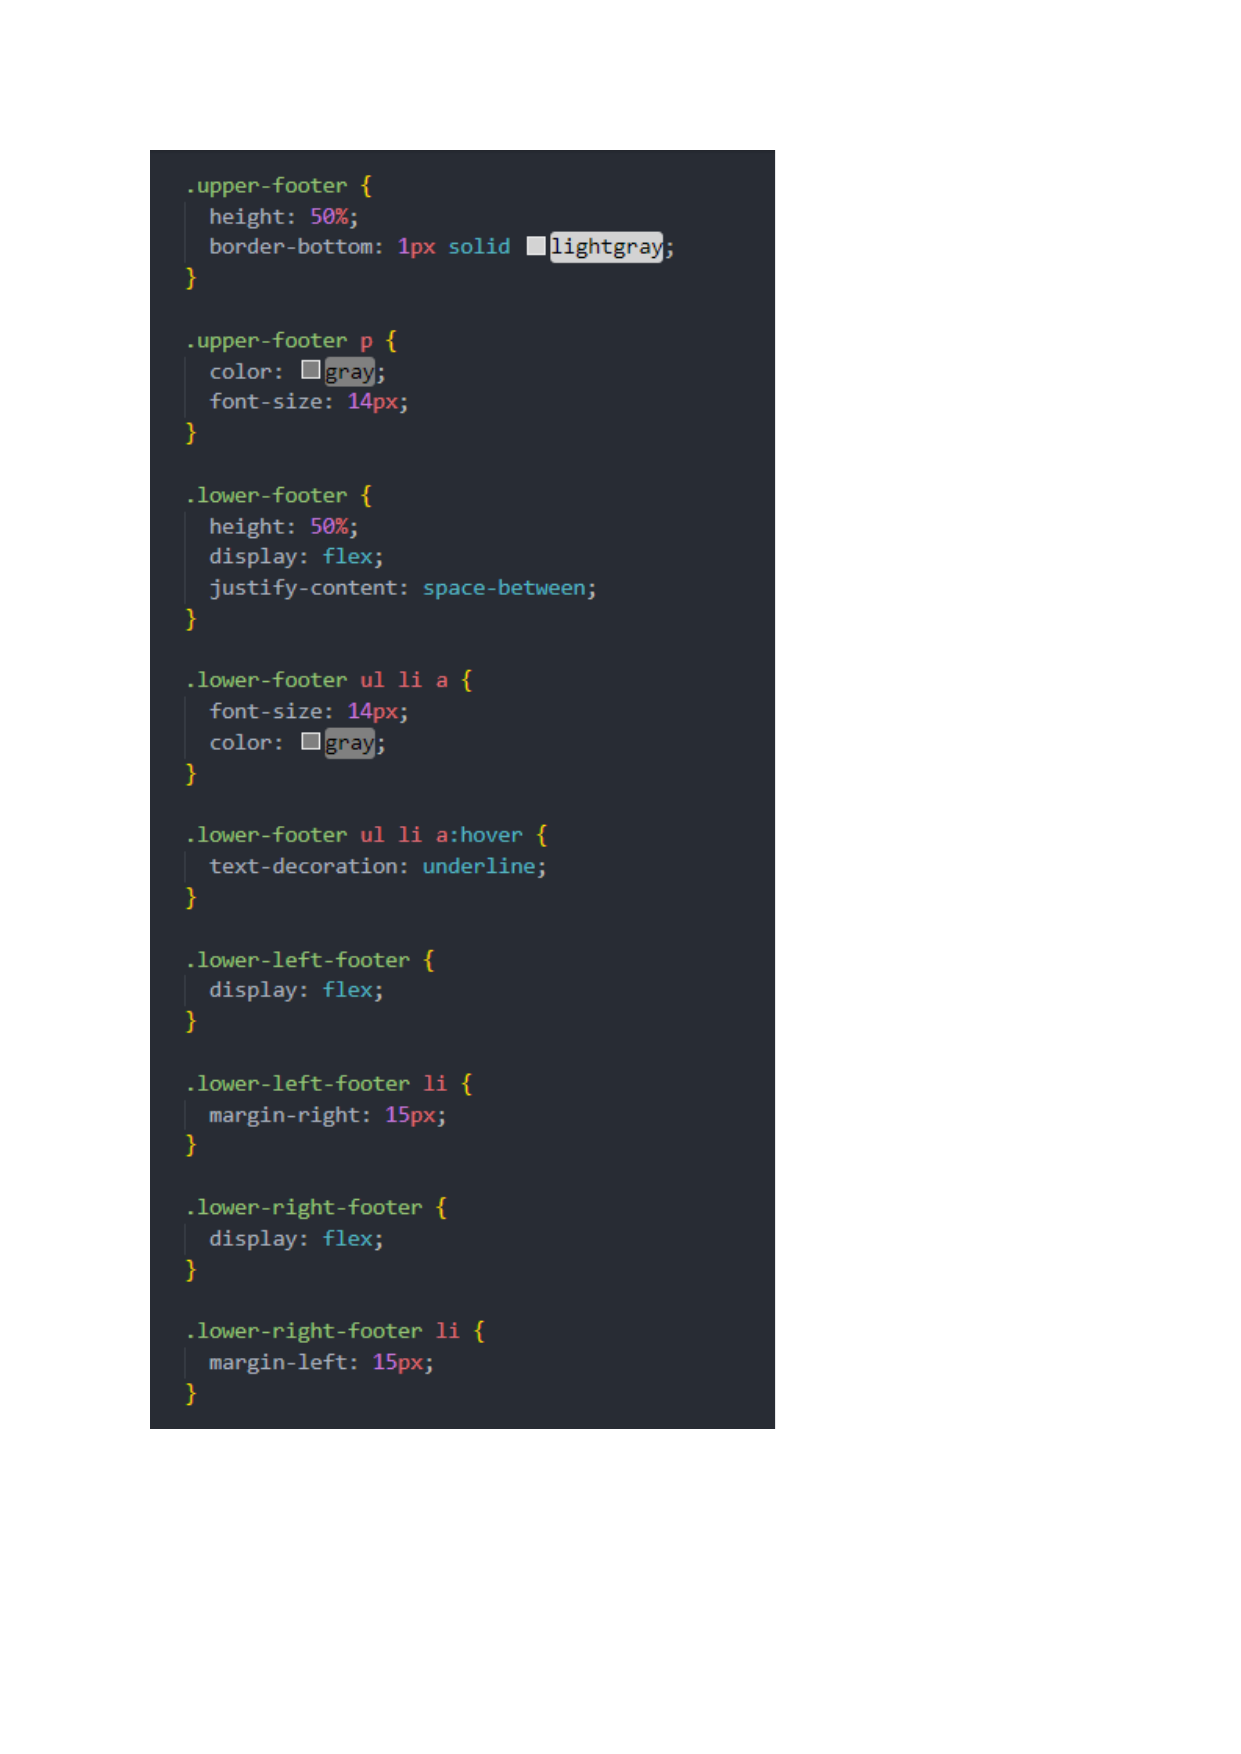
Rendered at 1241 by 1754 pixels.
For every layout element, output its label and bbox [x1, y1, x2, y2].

picture [150, 150, 775, 1429]
